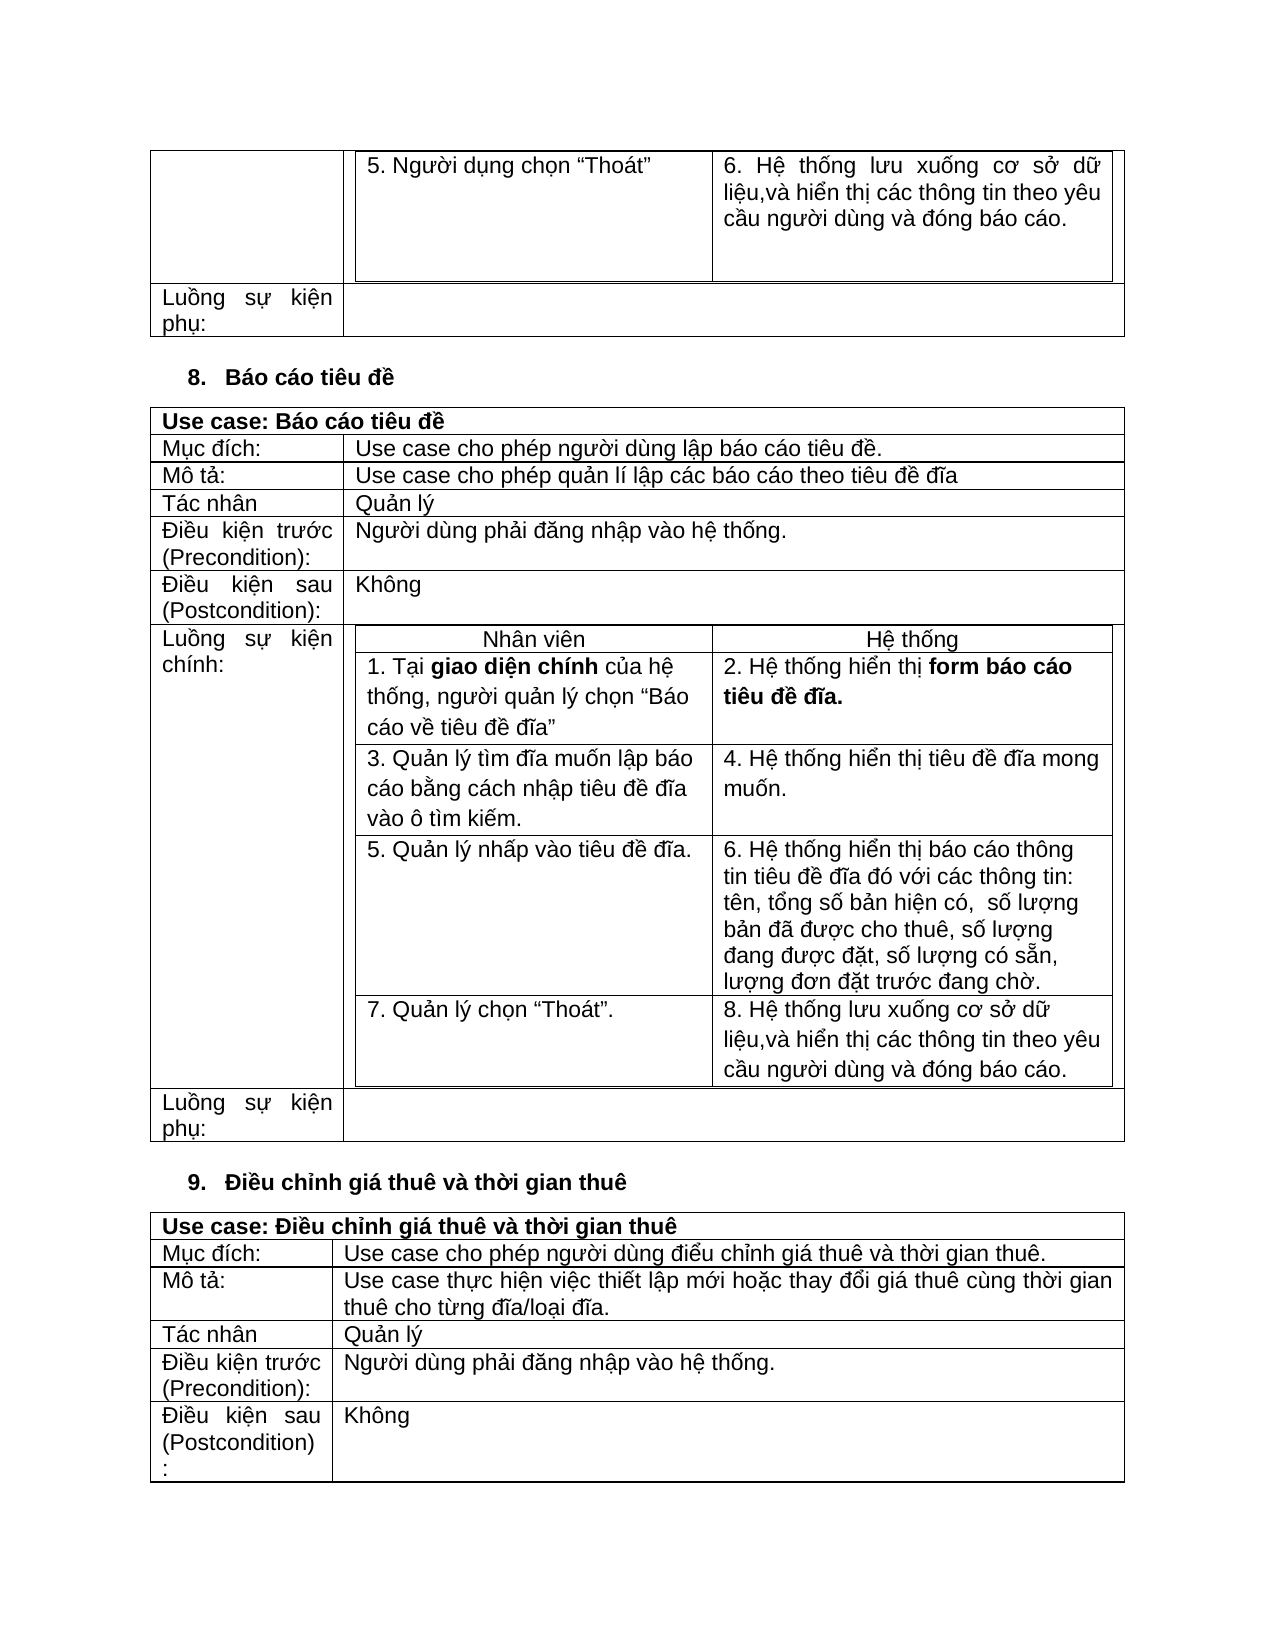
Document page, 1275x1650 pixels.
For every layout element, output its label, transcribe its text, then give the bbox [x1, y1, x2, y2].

table_cell [713, 152, 1112, 281]
table_cell [713, 653, 1112, 744]
table_cell Người dùng phải đăng nhập vào hệ thống. [333, 1349, 1124, 1401]
table_cell Use case cho phép người dùng lập báo cáo tiêu đề. [344, 435, 1124, 461]
table_cell [344, 625, 355, 1087]
table_cell Điều kiện sau (Postcondition): [151, 1402, 332, 1481]
table_cell [1113, 625, 1124, 1087]
table_header Use case: Điều chỉnh giá thuê và thời gian thuê [151, 1213, 1124, 1239]
table_cell Quản lý [333, 1321, 1124, 1347]
table_cell [356, 836, 712, 995]
table_cell Không [344, 571, 1124, 624]
table_cell Tác nhân [151, 490, 343, 516]
table_cell Mục đích: [151, 435, 343, 461]
table_cell [344, 151, 355, 282]
table_cell Người dùng phải đăng nhập vào hệ thống. [344, 517, 1124, 570]
table_cell [356, 626, 712, 652]
table_cell [713, 745, 1112, 835]
table_cell [356, 152, 712, 281]
table_header Use case: Báo cáo tiêu đề [151, 408, 1124, 434]
table_cell [356, 653, 712, 744]
table_cell [344, 1089, 1124, 1141]
table_cell Use case thực hiện việc thiết lập mới hoặc thay đổi giá thuê cùng thời gian thuê cho từng đĩa/loại đĩa. [333, 1268, 1124, 1320]
table_cell Mục đích: [151, 1240, 332, 1266]
list Báo cáo tiêu đề [187, 363, 1125, 390]
table_cell Điều kiện trước (Precondition): [151, 1349, 332, 1401]
table_cell [356, 996, 712, 1086]
table_cell Luồng sự kiện phụ: [151, 1089, 343, 1141]
table_cell [356, 745, 712, 835]
table_cell Điều kiện sau (Postcondition): [151, 571, 343, 624]
table_cell Tác nhân [151, 1321, 332, 1347]
table_cell [713, 836, 1112, 995]
table_cell Quản lý [344, 490, 1124, 516]
table_cell Không [333, 1402, 1124, 1481]
table_cell Use case cho phép người dùng điểu chỉnh giá thuê và thời gian thuê. [333, 1240, 1124, 1266]
table_cell [713, 626, 1112, 652]
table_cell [151, 151, 343, 282]
list Điều chỉnh giá thuê và thời gian thuê [187, 1168, 1125, 1195]
table_cell Use case cho phép quản lí lập các báo cáo theo tiêu đề đĩa [344, 463, 1124, 489]
table_cell Mô tả: [151, 1268, 332, 1320]
table_cell [344, 284, 1124, 336]
table_cell [713, 996, 1112, 1086]
table_cell Mô tả: [151, 463, 343, 489]
table_cell Luồng sự kiện chính: [151, 625, 343, 1087]
table_cell [1113, 151, 1124, 282]
table_cell Điều kiện trước (Precondition): [151, 517, 343, 570]
table_cell Luồng sự kiện phụ: [151, 284, 343, 336]
